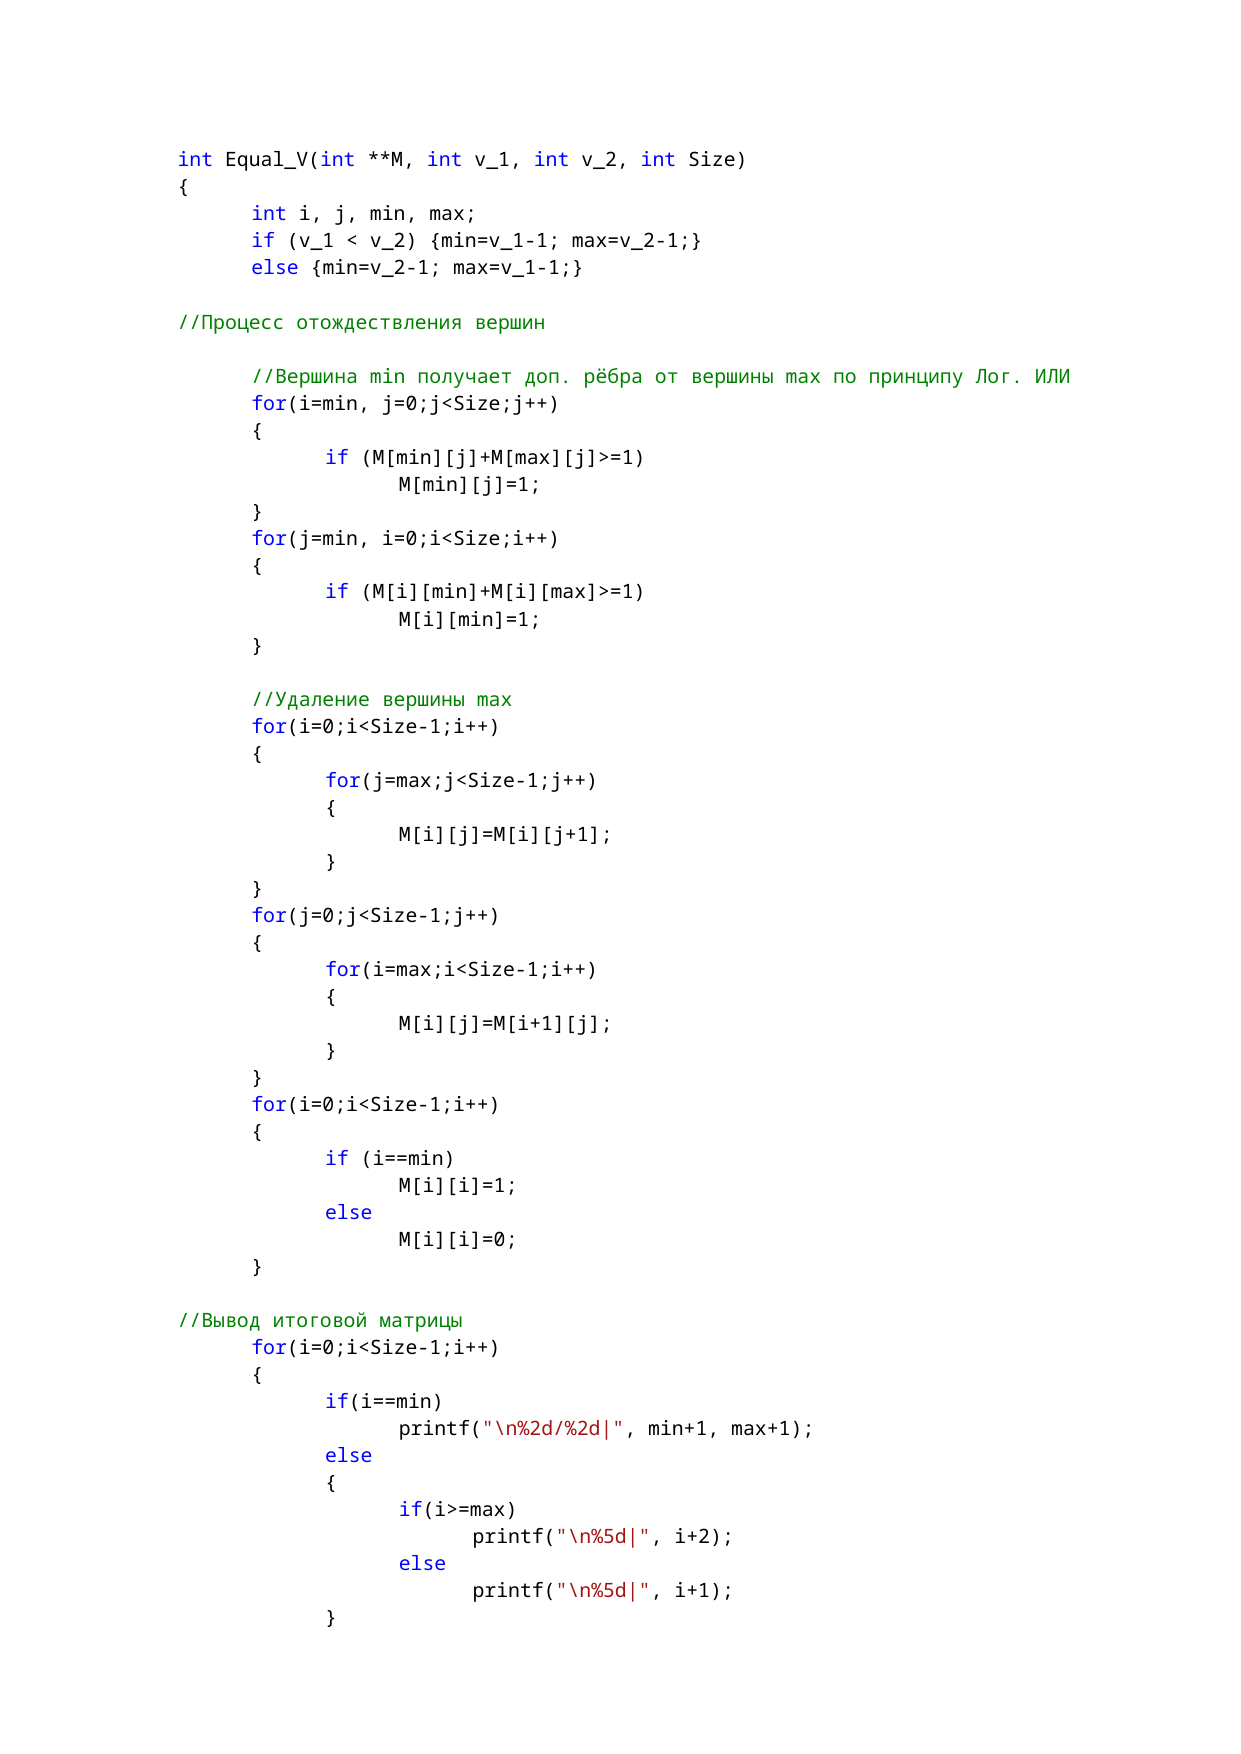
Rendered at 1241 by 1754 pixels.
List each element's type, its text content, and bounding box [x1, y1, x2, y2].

text //Вывод итоговой матрицы [177, 1306, 1152, 1333]
text else {min=v_2-1; max=v_1-1;} [177, 253, 1152, 280]
text for(i=0;i<Size-1;i++) [177, 713, 1152, 740]
text if (i==min) [177, 1144, 1152, 1171]
text M[min][j]=1; [177, 470, 1152, 497]
text for(i=0;i<Size-1;i++) [177, 1090, 1152, 1117]
text int Equal_V(int **M, int v_1, int v_2, int Size) [177, 145, 1152, 172]
text M[i][j]=M[i][j+1]; [177, 821, 1152, 848]
text if (v_1 < v_2) {min=v_1-1; max=v_2-1;} [177, 226, 1152, 253]
text for(j=0;j<Size-1;j++) [177, 902, 1152, 928]
text M[i][j]=M[i+1][j]; [177, 1009, 1152, 1036]
text printf("\n%2d/%2d|", min+1, max+1); [177, 1414, 1152, 1441]
text int i, j, min, max; [177, 199, 1152, 226]
text if(i>=max) [177, 1495, 1152, 1522]
text M[i][i]=0; [177, 1225, 1152, 1252]
text printf("\n%5d|", i+1); [177, 1576, 1152, 1603]
text { [177, 1360, 1152, 1387]
text for(i=max;i<Size-1;i++) [177, 956, 1152, 982]
text printf("\n%5d|", i+2); [177, 1522, 1152, 1549]
text } [177, 1603, 1152, 1630]
text { [177, 794, 1152, 821]
text { [177, 416, 1152, 443]
text //Процесс отождествления вершин [177, 308, 1152, 335]
text { [177, 172, 1152, 199]
text { [177, 1468, 1152, 1495]
text } [177, 1063, 1152, 1090]
text if(i==min) [177, 1387, 1152, 1414]
text //Удаление вершины max [177, 686, 1152, 713]
text { [177, 740, 1152, 767]
text } [177, 632, 1152, 659]
text } [177, 1036, 1152, 1063]
text { [177, 1117, 1152, 1144]
text else [177, 1198, 1152, 1225]
text for(i=0;i<Size-1;i++) [177, 1333, 1152, 1360]
text //Вершина min получает доп. рёбра от вершины max по принципу Лог. ИЛИ [177, 362, 1152, 389]
text for(j=max;j<Size-1;j++) [177, 767, 1152, 794]
text } [177, 1252, 1152, 1279]
text } [177, 848, 1152, 874]
text for(i=min, j=0;j<Size;j++) [177, 389, 1152, 416]
text { [177, 551, 1152, 578]
text if (M[min][j]+M[max][j]>=1) [177, 443, 1152, 470]
text M[i][i]=1; [177, 1171, 1152, 1198]
text else [177, 1549, 1152, 1576]
text for(j=min, i=0;i<Size;i++) [177, 524, 1152, 551]
text M[i][min]=1; [177, 605, 1152, 632]
text } [177, 497, 1152, 524]
text { [177, 982, 1152, 1009]
text if (M[i][min]+M[i][max]>=1) [177, 578, 1152, 605]
text } [177, 874, 1152, 902]
text { [177, 928, 1152, 956]
text else [177, 1441, 1152, 1468]
